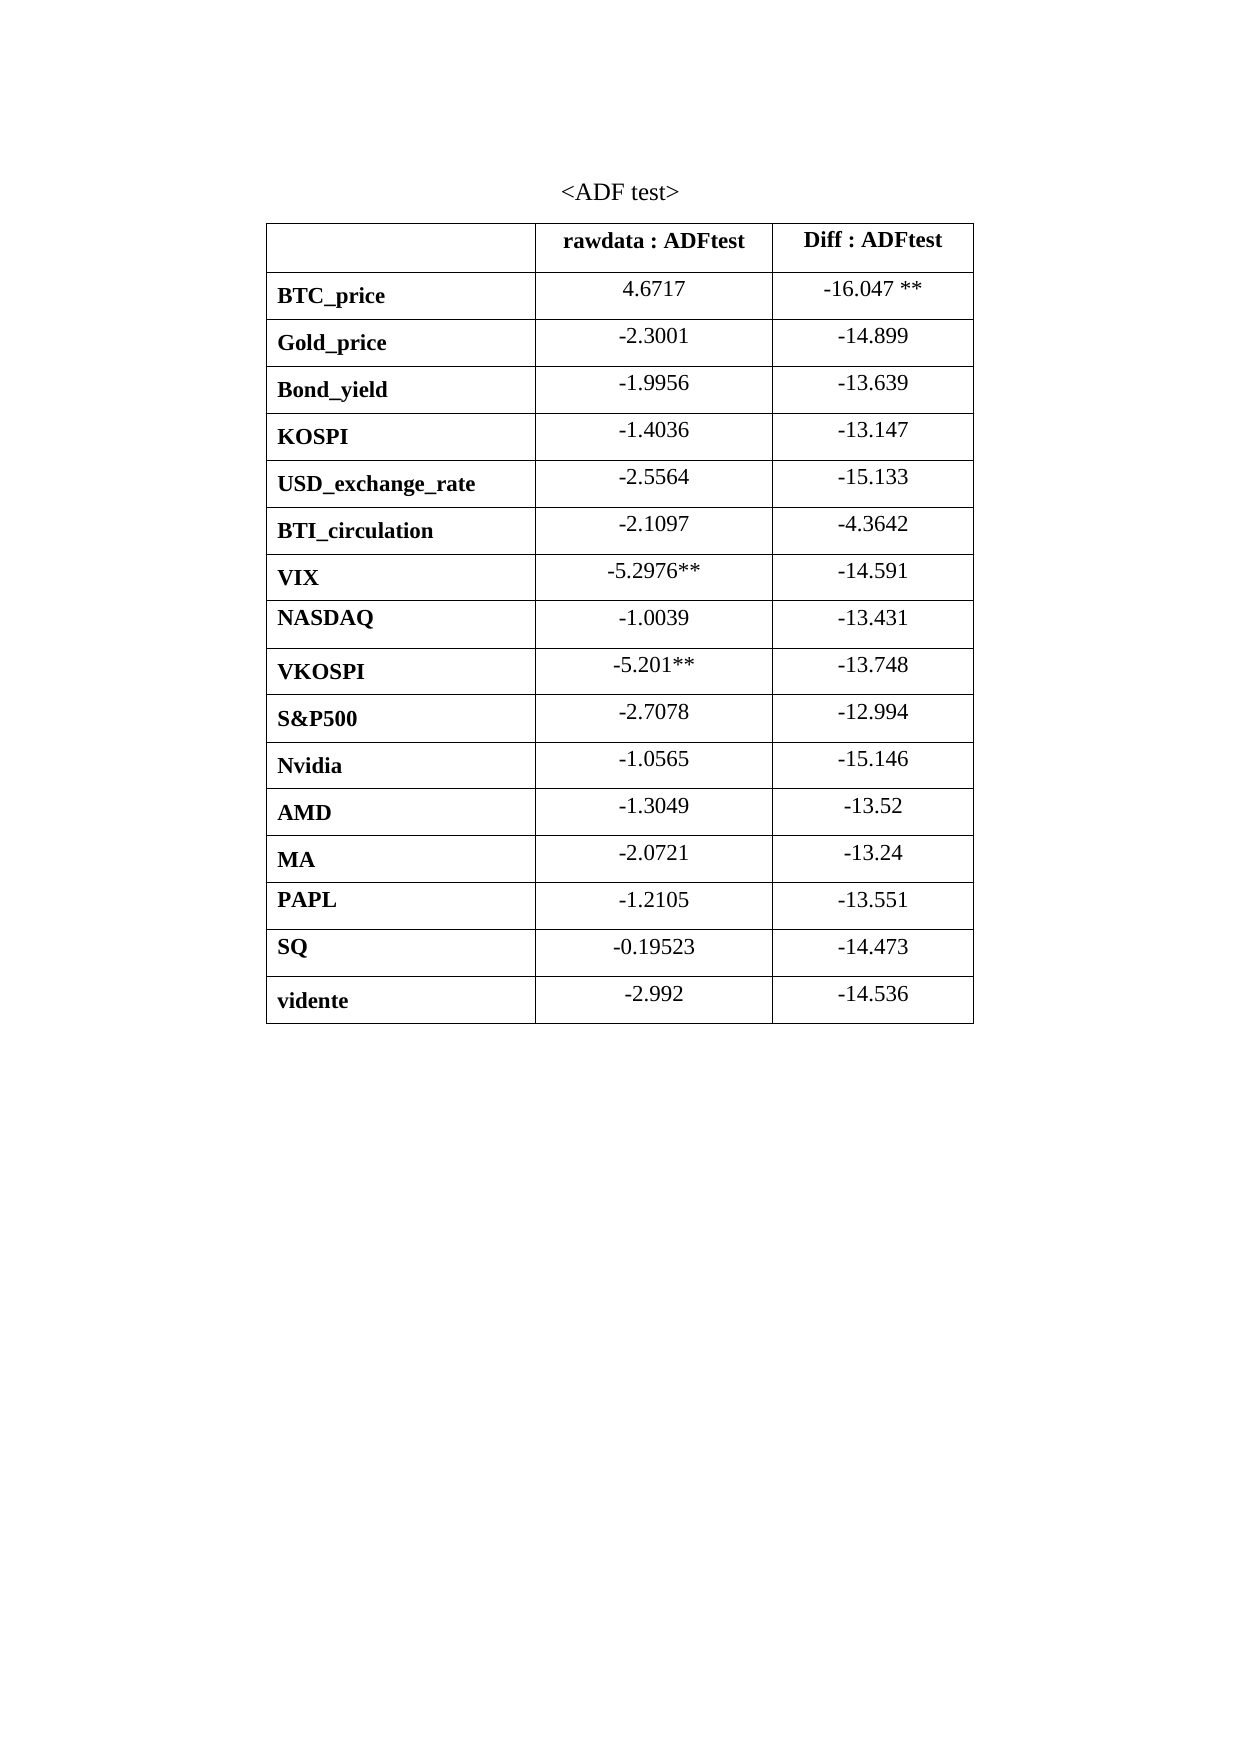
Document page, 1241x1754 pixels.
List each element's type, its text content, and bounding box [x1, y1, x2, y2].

table_cell -13.24 [773, 836, 973, 882]
table_cell MA [267, 836, 535, 882]
table_cell -1.4036 [536, 414, 772, 459]
table_cell -5.2976** [536, 555, 772, 600]
table_cell -14.899 [773, 320, 973, 366]
table_header Diff : ADFtest [773, 224, 973, 272]
table_cell -13.147 [773, 414, 973, 459]
table_cell -15.133 [773, 461, 973, 506]
table_header [267, 224, 535, 272]
table_cell -1.3049 [536, 789, 772, 835]
table_cell -13.748 [773, 649, 973, 694]
table_cell KOSPI [267, 414, 535, 459]
table_cell AMD [267, 789, 535, 835]
table_cell Bond_yield [267, 367, 535, 412]
table_cell -16.047 ** [773, 273, 973, 318]
table_cell VIX [267, 555, 535, 600]
table_cell vidente [267, 977, 535, 1023]
table_cell -14.536 [773, 977, 973, 1023]
table_cell -15.146 [773, 743, 973, 788]
table_cell -2.992 [536, 977, 772, 1023]
table_cell NASDAQ [267, 601, 535, 647]
table_cell Gold_price [267, 320, 535, 366]
table_cell USD_exchange_rate [267, 461, 535, 506]
table_cell -1.0039 [536, 601, 772, 647]
table_cell Nvidia [267, 743, 535, 788]
table_cell -2.1097 [536, 508, 772, 553]
table_cell -13.551 [773, 883, 973, 929]
table_cell -5.201** [536, 649, 772, 694]
table_cell -4.3642 [773, 508, 973, 553]
table_cell -14.473 [773, 930, 973, 976]
table_cell -1.0565 [536, 743, 772, 788]
table_cell -2.0721 [536, 836, 772, 882]
table_cell BTI_circulation [267, 508, 535, 553]
table_cell -13.639 [773, 367, 973, 412]
table_cell -0.19523 [536, 930, 772, 976]
table_cell -2.3001 [536, 320, 772, 366]
table_cell -13.431 [773, 601, 973, 647]
table_cell -2.7078 [536, 695, 772, 741]
table_cell BTC_price [267, 273, 535, 318]
table_cell S&P500 [267, 695, 535, 741]
table_cell -1.2105 [536, 883, 772, 929]
table_cell -13.52 [773, 789, 973, 835]
table_cell SQ [267, 930, 535, 976]
table_cell -1.9956 [536, 367, 772, 412]
table_cell -2.5564 [536, 461, 772, 506]
table_cell 4.6717 [536, 273, 772, 318]
table_cell VKOSPI [267, 649, 535, 694]
table_cell PAPL [267, 883, 535, 929]
table_cell -12.994 [773, 695, 973, 741]
table_cell -14.591 [773, 555, 973, 600]
table_header rawdata : ADFtest [536, 224, 772, 272]
text <ADF test> [150, 177, 1090, 206]
